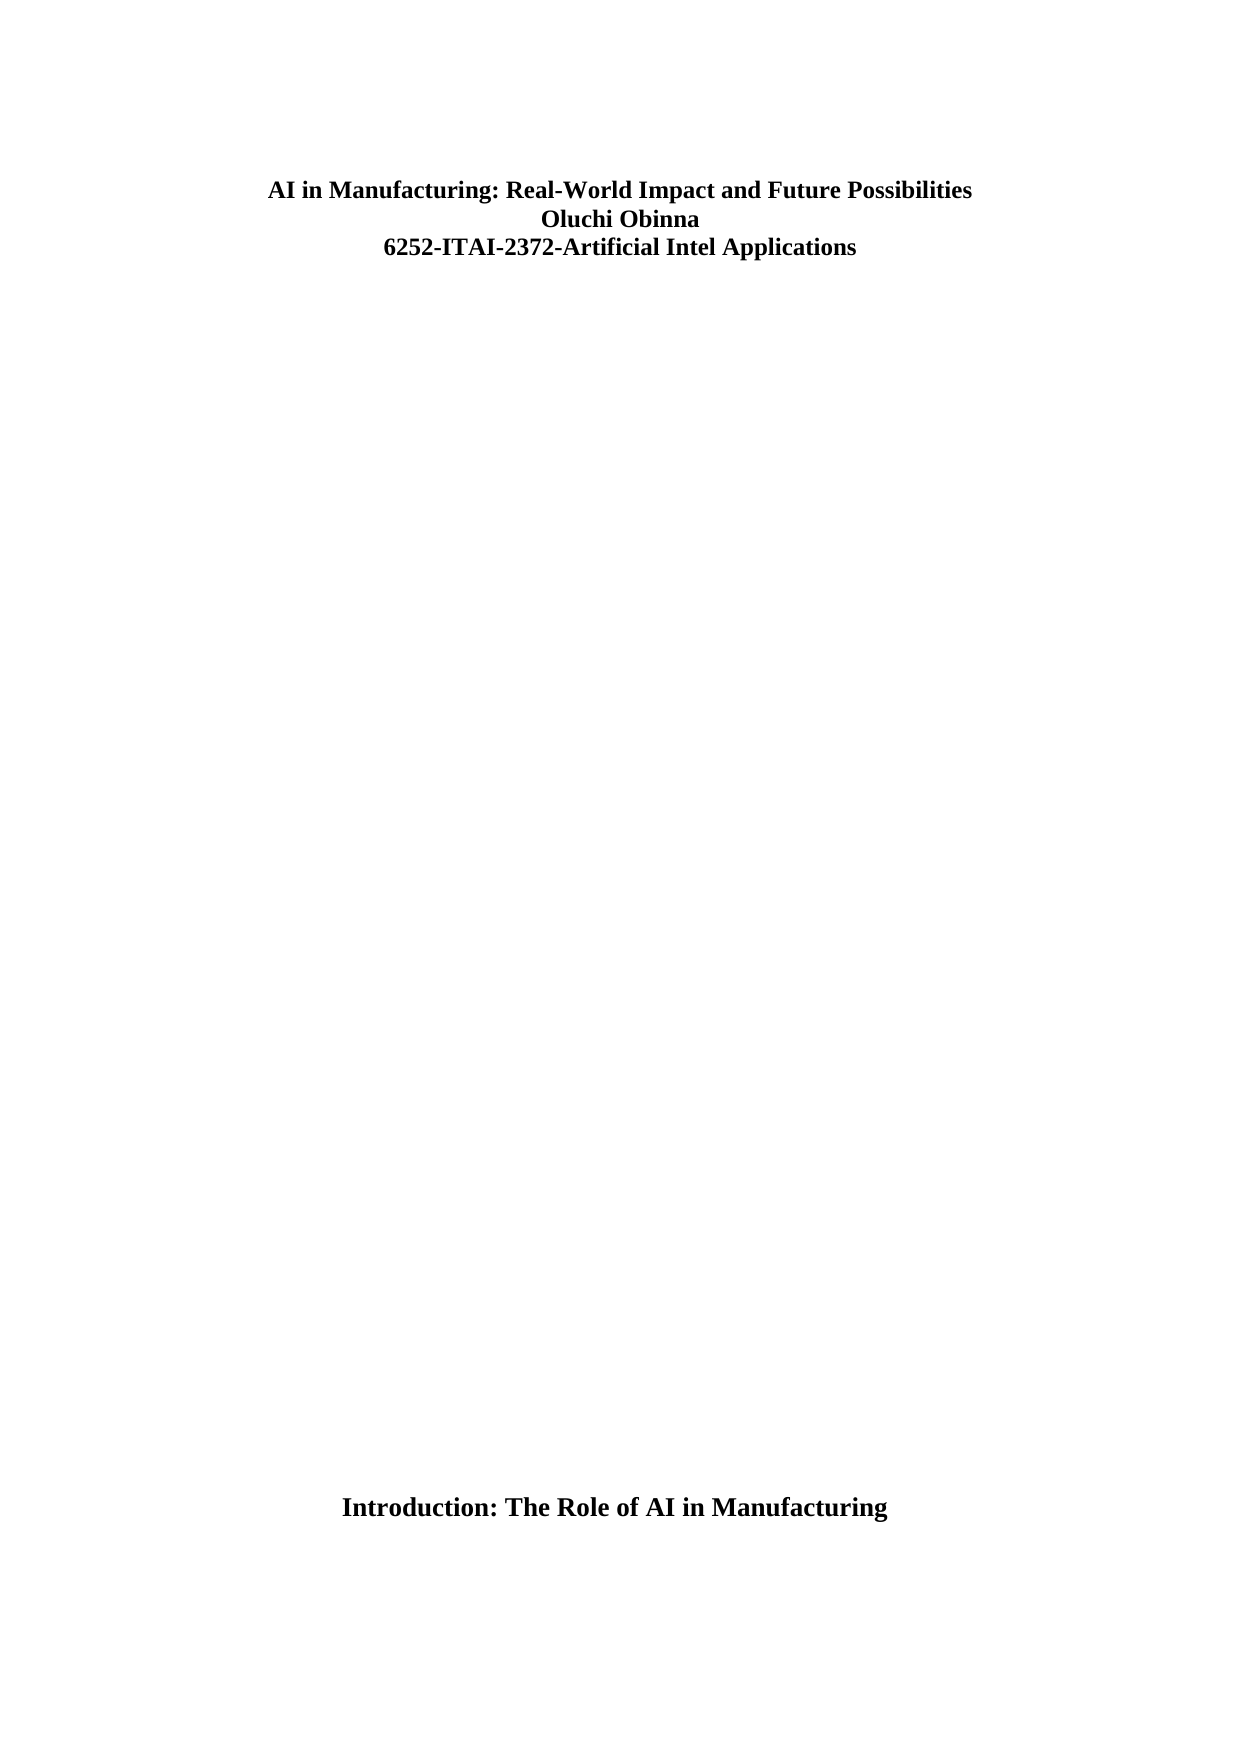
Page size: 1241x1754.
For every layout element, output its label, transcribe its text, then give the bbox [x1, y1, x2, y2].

text AI in Manufacturing: Real-World Impact and Future Possibilities Oluchi Obinna 6252-ITAI-2372-Artificial Intel Applications [150, 175, 1090, 288]
subtitle Introduction: The Role of AI in Manufacturing [342, 1491, 1090, 1523]
